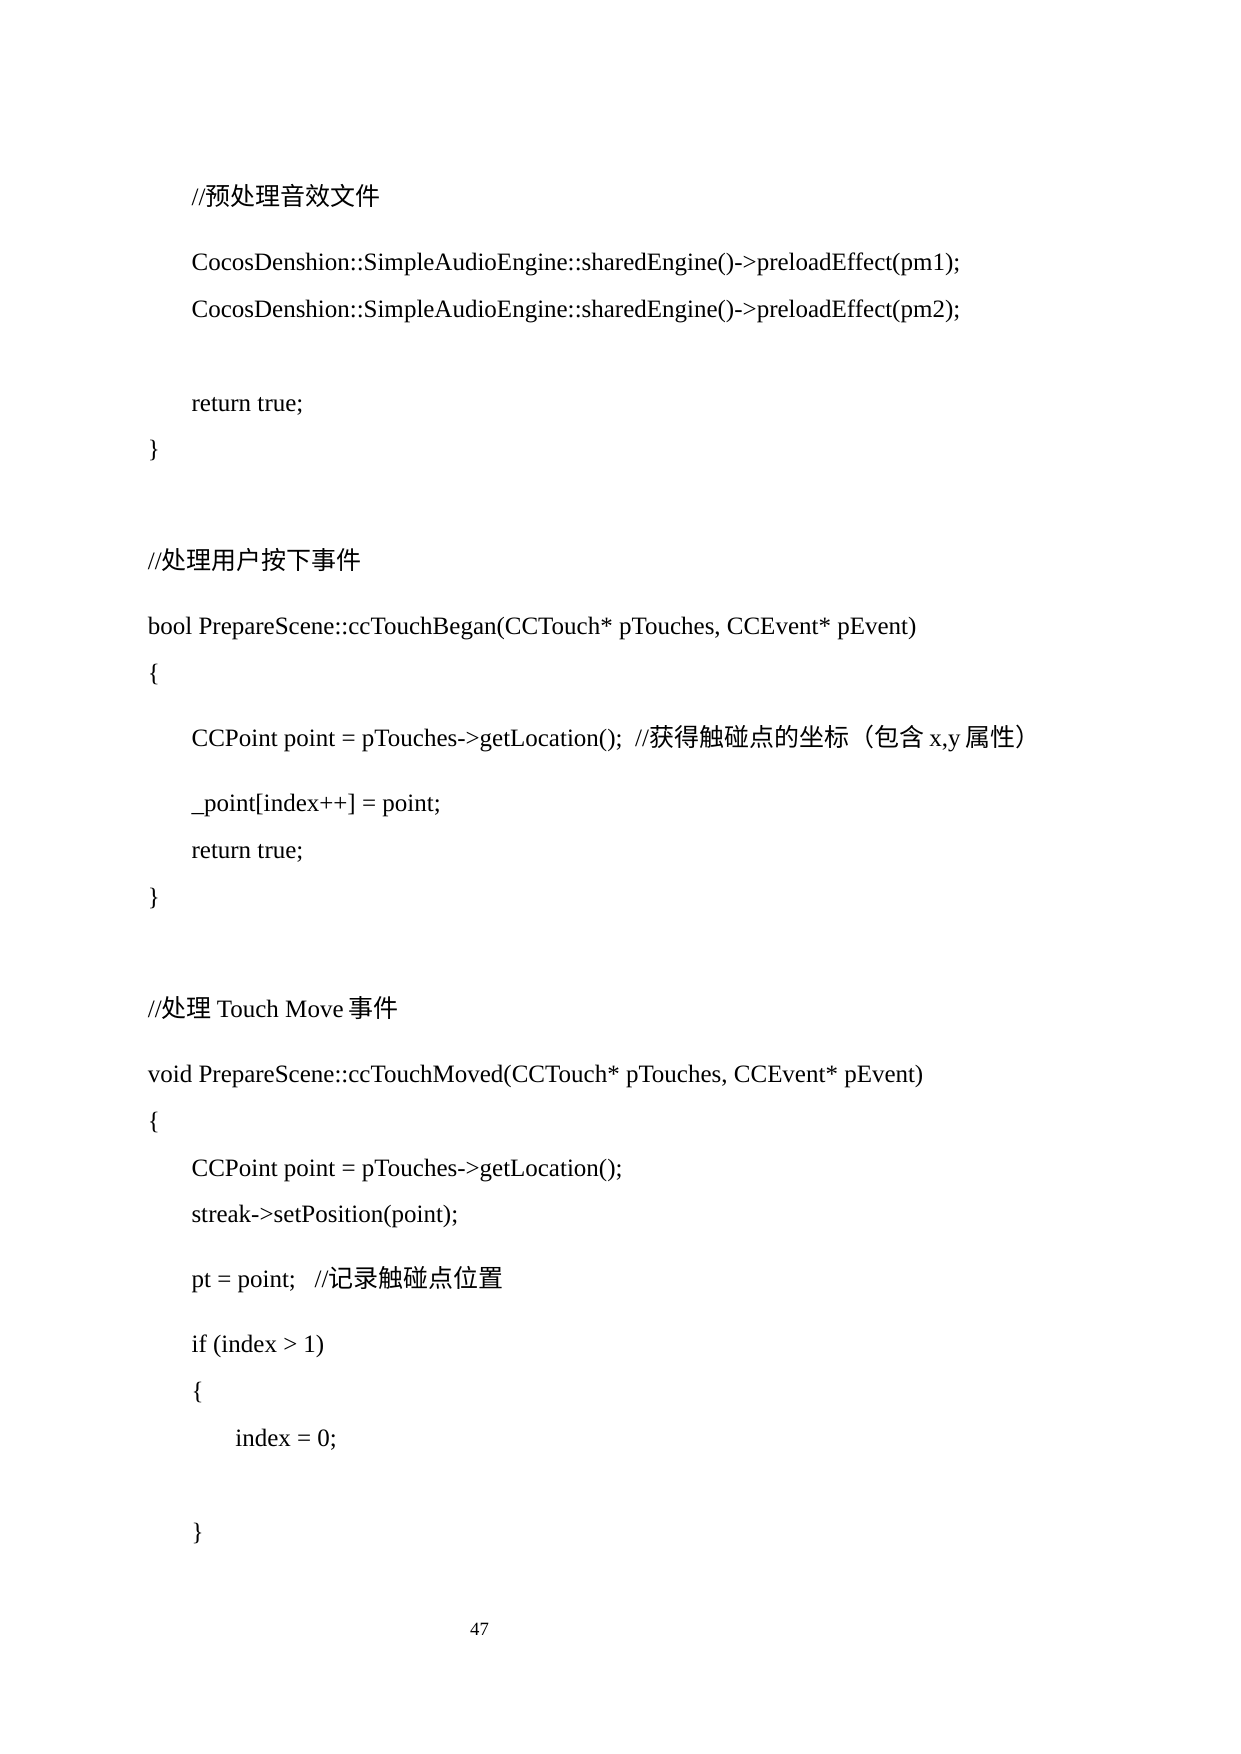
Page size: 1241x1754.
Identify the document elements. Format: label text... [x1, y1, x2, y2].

text bool PrepareScene::ccTouchBegan(CCTouch* pTouches, CCEvent* pEvent) [148, 609, 1092, 642]
text } [148, 880, 1092, 913]
text { [148, 1104, 1092, 1136]
text { [148, 1374, 1092, 1407]
text CocosDenshion::SimpleAudioEngine::sharedEngine()->preloadEffect(pm2); [148, 292, 1092, 324]
text //处理用户按下事件 [148, 526, 1092, 591]
text CCPoint point = pTouches->getLocation(); //获得触碰点的坐标（包含x,y属性） [148, 703, 1092, 768]
text streak->setPosition(point); [148, 1198, 1092, 1230]
text index = 0; [148, 1421, 1092, 1454]
text { [148, 656, 1092, 689]
text //预处理音效文件 [148, 162, 1092, 227]
text void PrepareScene::ccTouchMoved(CCTouch* pTouches, CCEvent* pEvent) [148, 1057, 1092, 1089]
text CocosDenshion::SimpleAudioEngine::sharedEngine()->preloadEffect(pm1); [148, 245, 1092, 278]
text } [148, 433, 1092, 465]
text CCPoint point = pTouches->getLocation(); [148, 1151, 1092, 1183]
text if (index > 1) [148, 1328, 1092, 1360]
text _point[index++] = point; [148, 786, 1092, 819]
text } [148, 1515, 1092, 1548]
text pt = point; //记录触碰点位置 [148, 1244, 1092, 1309]
text return true; [148, 386, 1092, 418]
text return true; [148, 833, 1092, 866]
text //处理Touch Move事件 [148, 974, 1092, 1039]
